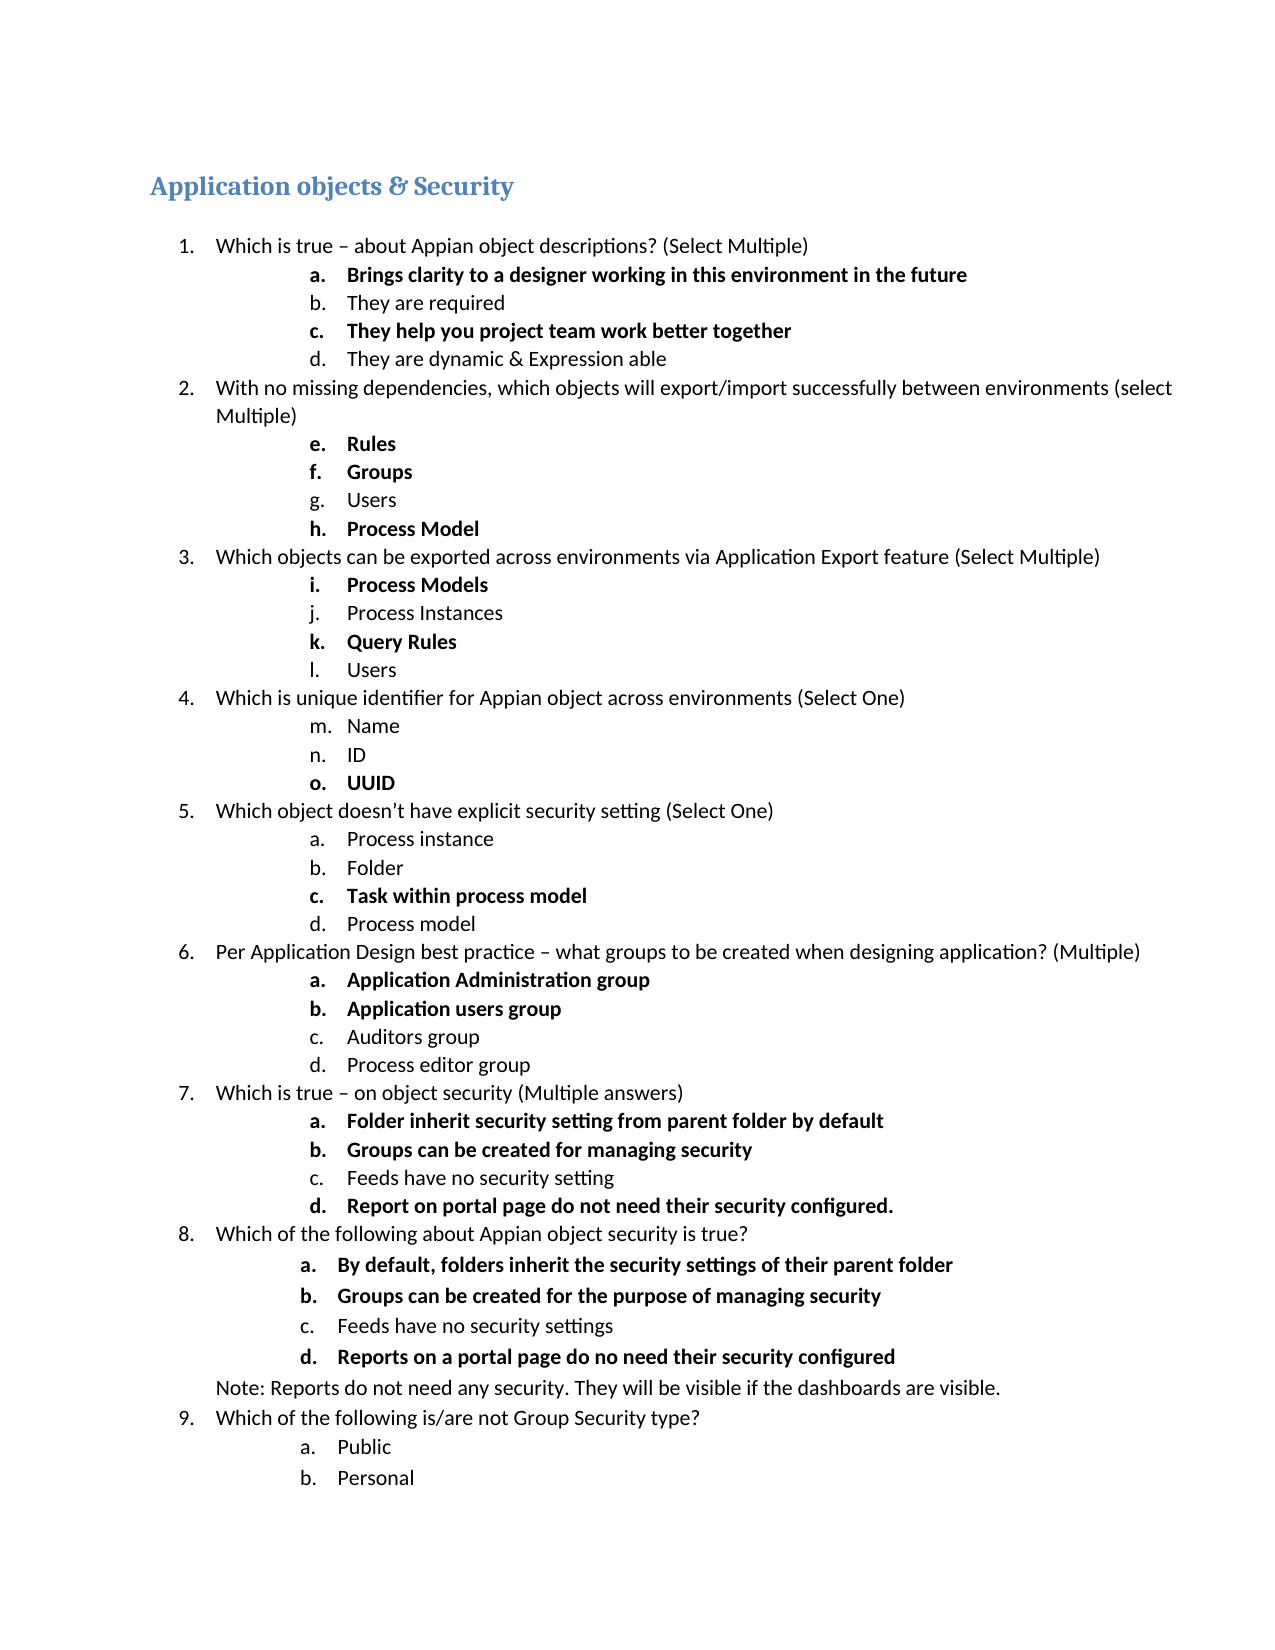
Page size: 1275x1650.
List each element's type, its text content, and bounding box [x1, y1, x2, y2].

list Which is unique identifier for Appian object across environments (Select One) [178, 684, 1191, 711]
list Query Rules [309, 628, 1191, 654]
list Name [309, 712, 1191, 739]
list Groups can be created for managing security [309, 1136, 1191, 1163]
list Users [309, 656, 1191, 683]
list Folder inherit security setting from parent folder by default [309, 1108, 1191, 1134]
list Users [309, 487, 1191, 513]
list Public [300, 1433, 1125, 1460]
list Which objects can be exported across environments via Application Export feature (Select Multiple) [178, 543, 1191, 570]
list Auditors group [309, 1023, 1191, 1050]
subtitle Application objects & Security [150, 171, 1125, 202]
list ID [309, 741, 1191, 767]
list Report on portal page do not need their security configured. [309, 1192, 1191, 1219]
text Note: Reports do not need any security. They will be visible if the dashboards are visible. [216, 1374, 1125, 1400]
list Feeds have no security settings [300, 1312, 1125, 1339]
list Rules [309, 430, 1191, 457]
list Process Model [309, 515, 1191, 542]
list Which object doesn’t have explicit security setting (Select One) [178, 797, 1191, 824]
list Process Instances [309, 599, 1191, 626]
list Process instance [309, 825, 1191, 852]
list With no missing dependencies, which objects will export/import successfully between environments (select Multiple) [178, 374, 1191, 429]
list Reports on a portal page do no need their security configured [300, 1343, 1125, 1370]
list They help you project team work better together [309, 317, 1191, 344]
list UUID [309, 769, 1191, 796]
list Which of the following is/are not Group Security type? [178, 1404, 1125, 1431]
list Brings clarity to a designer working in this environment in the future [309, 261, 1191, 287]
list Application Administration group [309, 967, 1191, 993]
list By default, folders inherit the security settings of their parent folder [300, 1251, 1125, 1278]
list Which is true – on object security (Multiple answers) [178, 1079, 1191, 1106]
list Task within process model [309, 882, 1191, 908]
list They are dynamic & Expression able [309, 346, 1191, 372]
list Which of the following about Appian object security is true? [178, 1221, 1125, 1247]
list Feeds have no security setting [309, 1164, 1191, 1191]
list Process model [309, 910, 1191, 937]
list Process editor group [309, 1051, 1191, 1078]
list Which is true – about Appian object descriptions? (Select Multiple) [178, 233, 1191, 259]
list Application users group [309, 995, 1191, 1021]
list Personal [300, 1464, 1125, 1490]
list Process Models [309, 571, 1191, 598]
list Groups [309, 458, 1191, 485]
list Folder [309, 854, 1191, 880]
list Groups can be created for the purpose of managing security [300, 1282, 1125, 1308]
list Per Application Design best practice – what groups to be created when designing application? (Multiple) [178, 938, 1191, 965]
list They are required [309, 289, 1191, 316]
